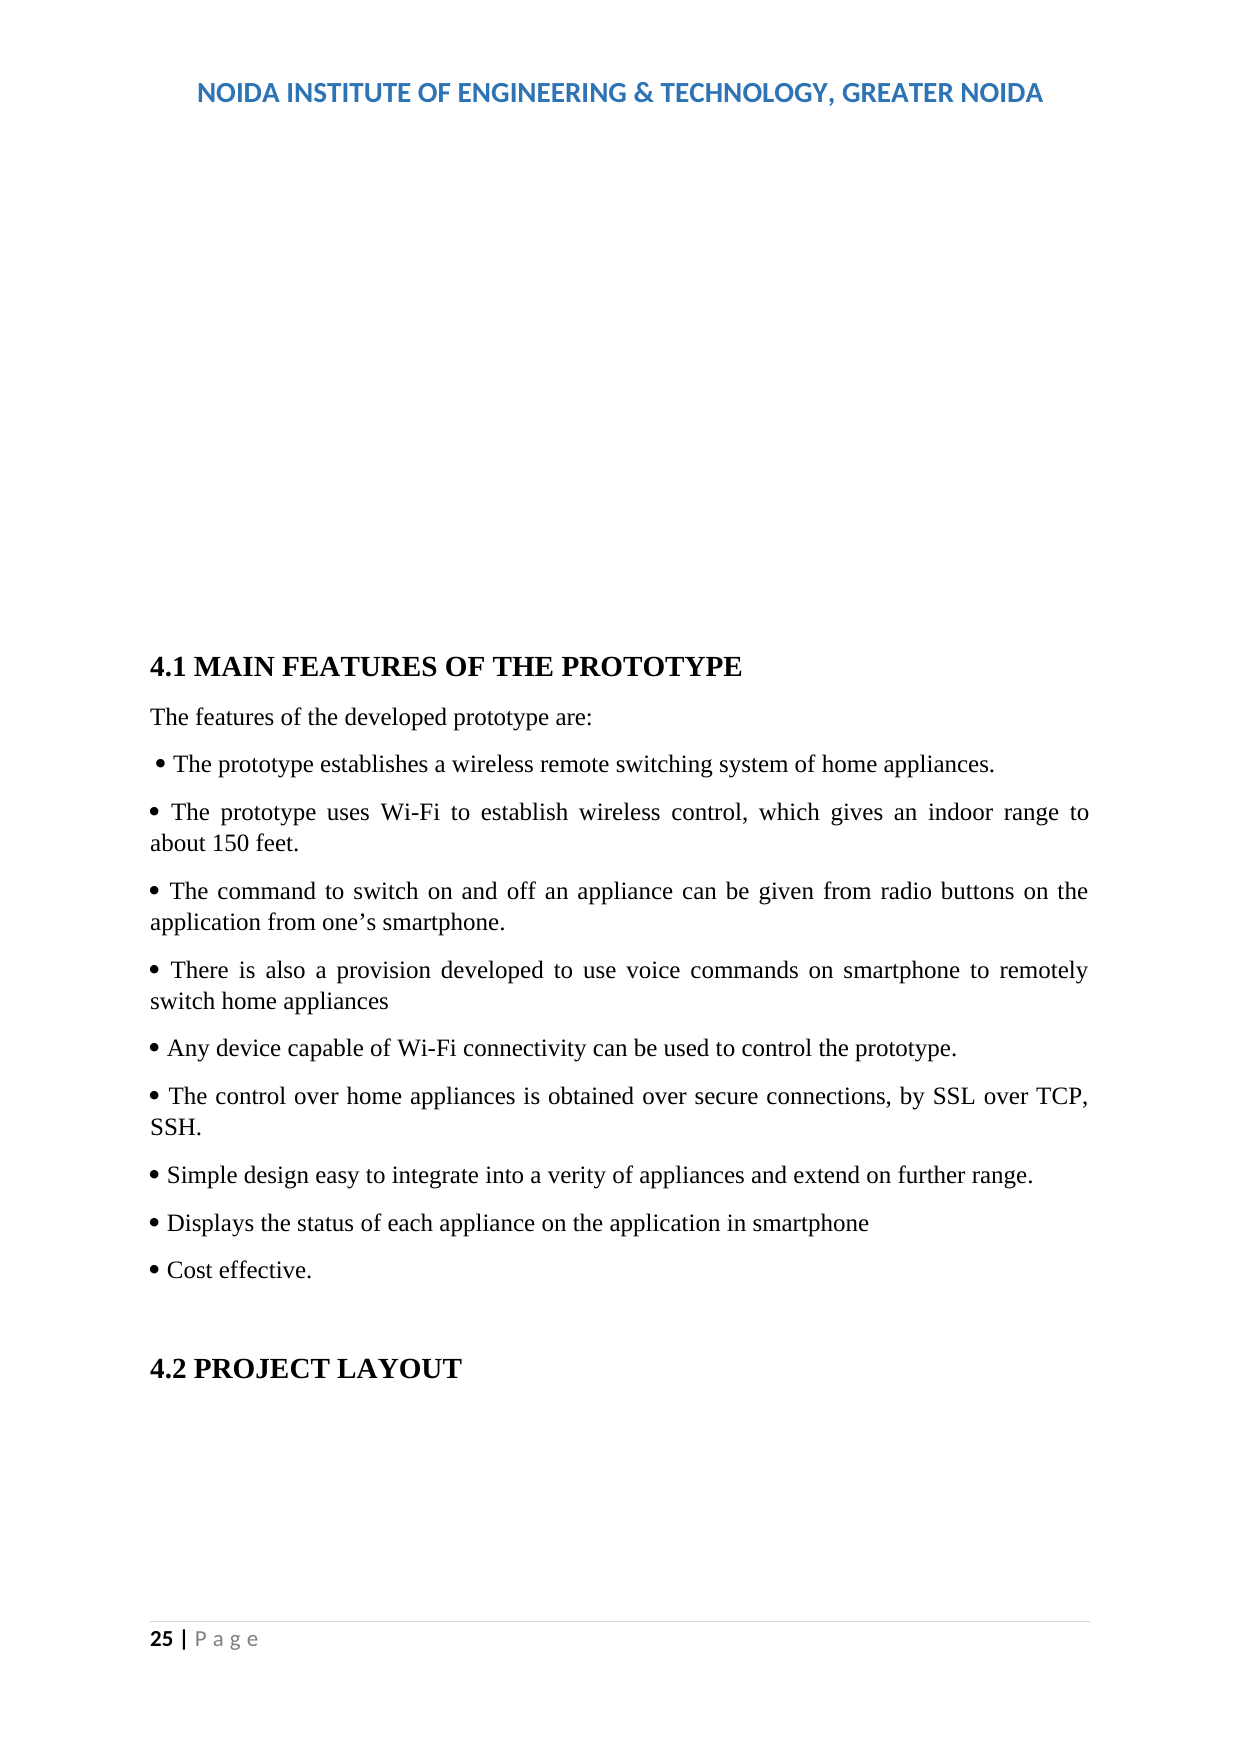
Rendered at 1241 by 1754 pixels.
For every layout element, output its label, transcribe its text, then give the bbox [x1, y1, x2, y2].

text Displays the status of each appliance on the application in smartphone [150, 1208, 1090, 1236]
text There is also a provision developed to use voice commands on smartphone to remotely switch home appliances [150, 955, 1090, 1014]
text Cost effective. [150, 1255, 1090, 1284]
text Any device capable of Wi-Fi connectivity can be used to control the prototype. [150, 1033, 1090, 1062]
text The prototype uses Wi-Fi to establish wireless control, which gives an indoor range to about 150 feet. [150, 797, 1090, 857]
text 4.1 MAIN FEATURES OF THE PROTOTYPE [150, 649, 1090, 682]
text Simple design easy to integrate into a verity of appliances and extend on further range. [150, 1160, 1090, 1189]
text 4.2 PROJECT LAYOUT [150, 1351, 1090, 1384]
text The control over home appliances is obtained over secure connections, by SSL over TCP, SSH. [150, 1081, 1090, 1141]
text The features of the developed prototype are: [150, 702, 1090, 731]
text The command to switch on and off an appliance can be given from radio buttons on the application from one’s smartphone. [150, 876, 1090, 936]
text The prototype establishes a wireless remote switching system of home appliances. [150, 749, 1090, 778]
